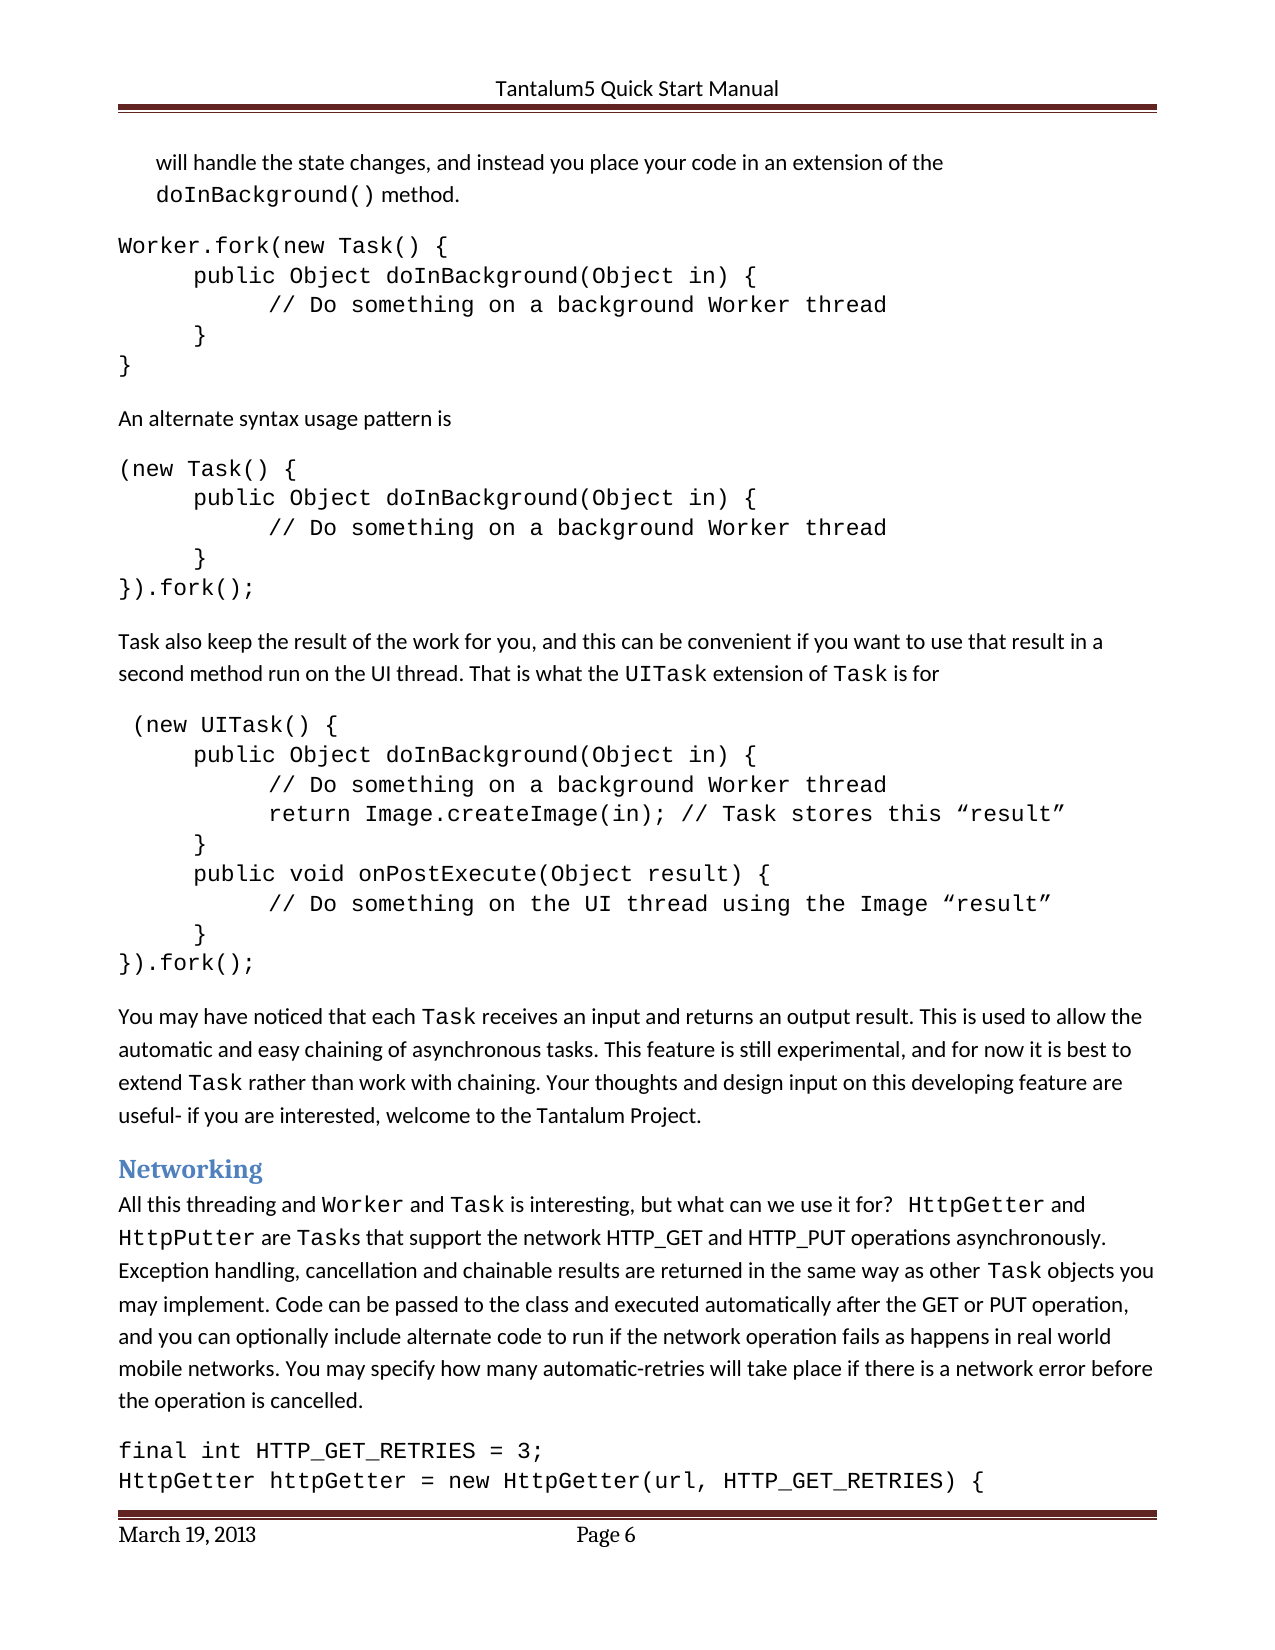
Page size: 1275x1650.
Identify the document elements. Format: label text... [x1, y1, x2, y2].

text Worker.fork(new Task() { public Object doInBackground(Object in) { // Do something on a background Worker thread } } [118, 234, 1157, 379]
text (new UITask() { public Object doInBackground(Object in) { // Do something on a background Worker thread return Image.createImage(in); // Task stores this “result” } public void onPostExecute(Object result) { // Do something on the UI thread using the Image “result” } }).fork(); [118, 713, 1157, 978]
subtitle Networking [118, 1154, 1157, 1185]
text You may have noticed that each Task receives an input and returns an output result. This is used to allow the automatic and easy chaining of asynchronous tasks. This feature is still experimental, and for now it is best to extend Task rather than work with chaining. Your thoughts and design input on this developing feature are useful- if you are interested, welcome to the Tantalum Project. [118, 1002, 1157, 1129]
text An alternate syntax usage pattern is [118, 404, 1157, 432]
text (new Task() { public Object doInBackground(Object in) { // Do something on a background Worker thread } }).fork(); [118, 457, 1157, 602]
text Task also keep the result of the work for you, and this can be convenient if you want to use that result in a second method run on the UI thread. That is what the UITask extension of Task is for [118, 627, 1157, 688]
